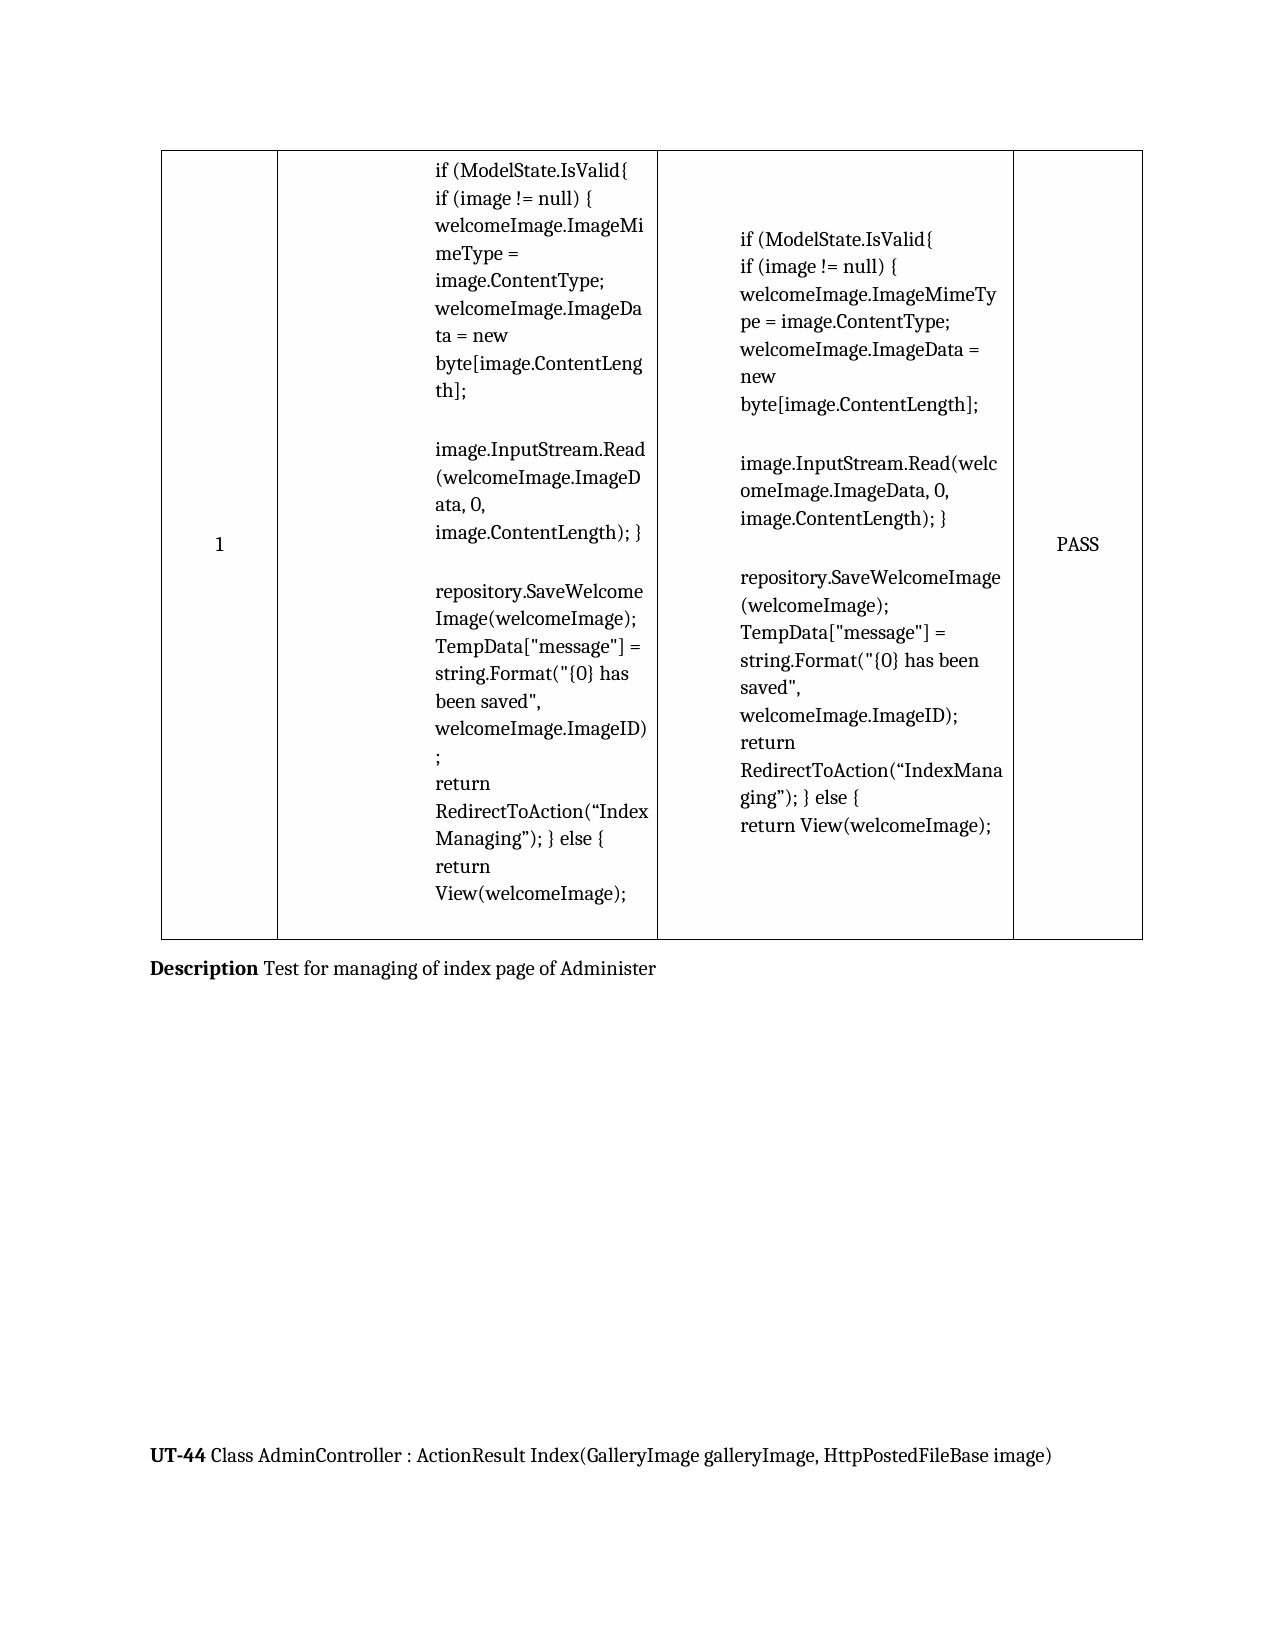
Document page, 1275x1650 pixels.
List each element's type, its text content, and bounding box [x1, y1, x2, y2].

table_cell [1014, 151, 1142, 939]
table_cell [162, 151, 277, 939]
text UT-44 Class AdminController : ActionResult Index(GalleryImage galleryImage, HttpPostedFileBase image) [150, 1444, 1125, 1468]
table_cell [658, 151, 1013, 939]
text Description Test for managing of index page of Administer [150, 956, 1125, 980]
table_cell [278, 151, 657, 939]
